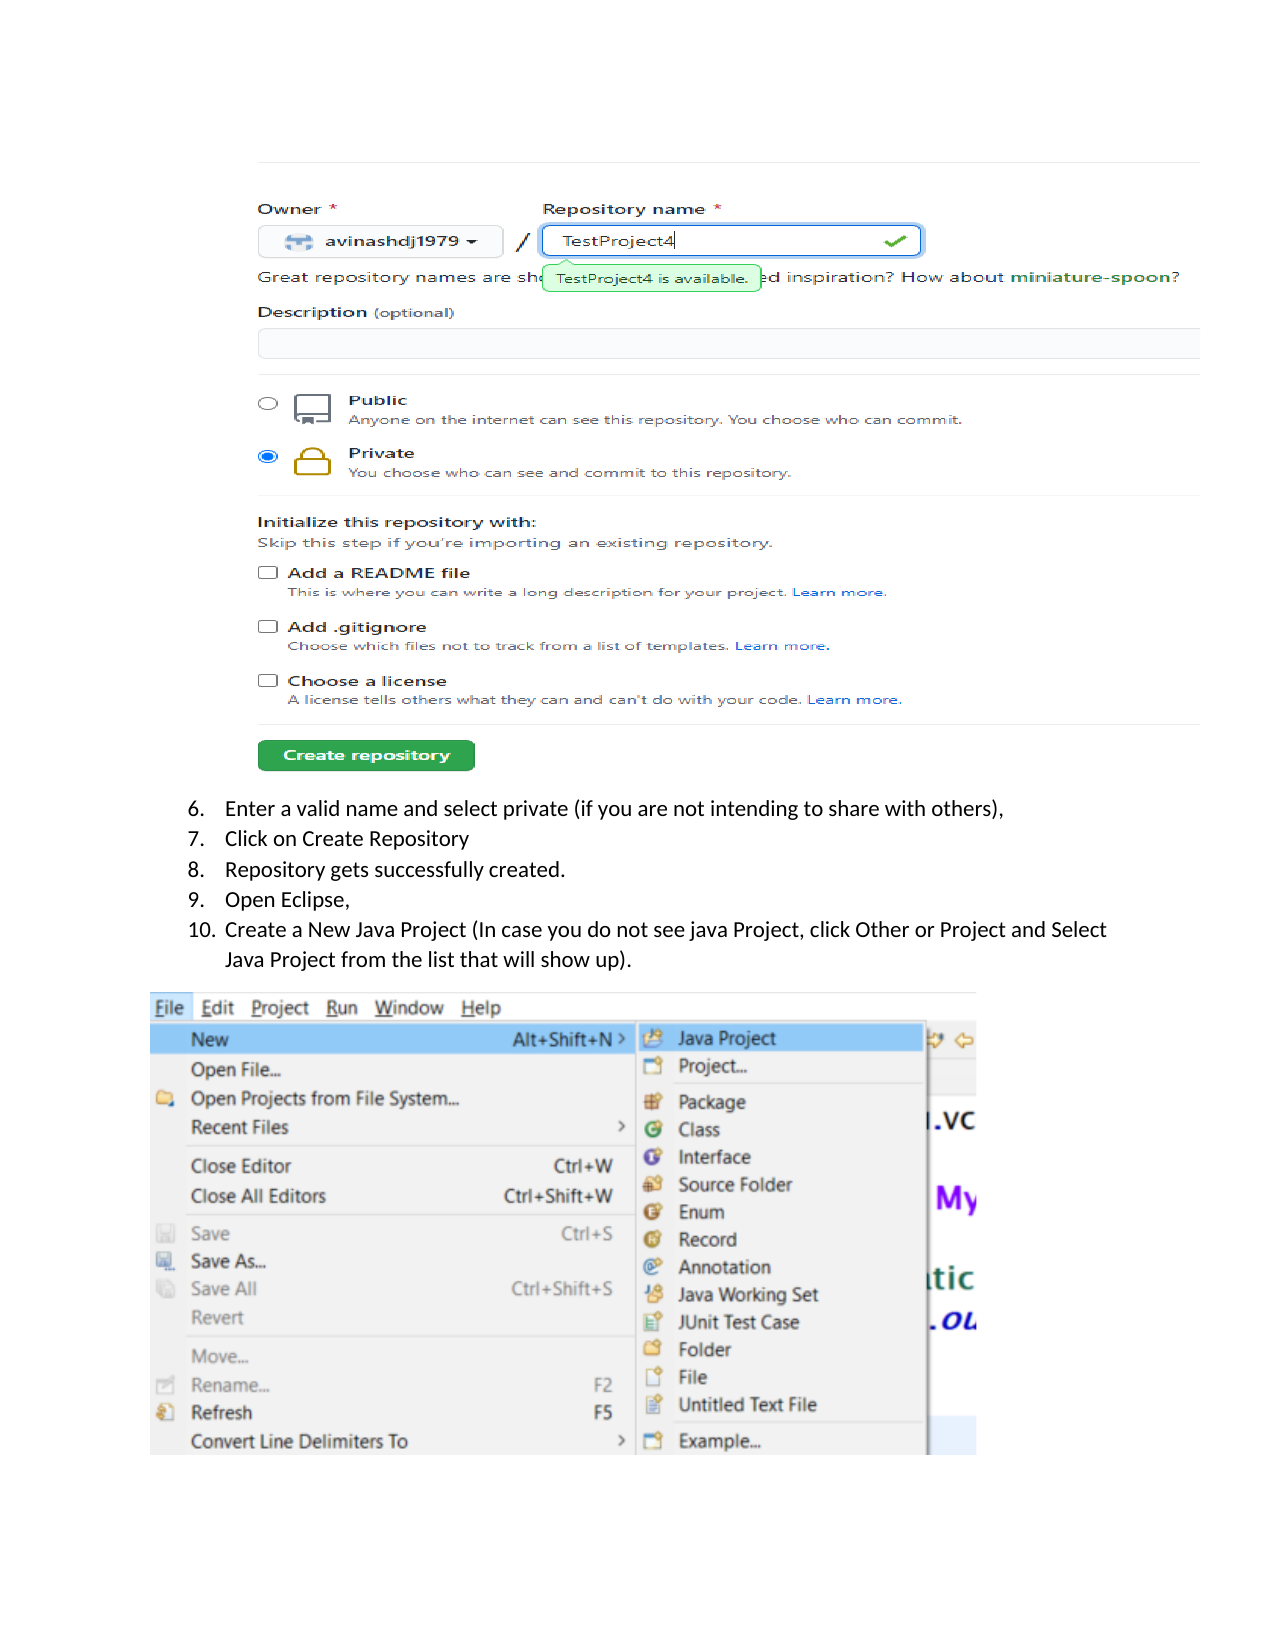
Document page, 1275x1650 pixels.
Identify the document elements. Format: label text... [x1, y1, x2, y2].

list Enter a valid name and select private (if you are not intending to share with others), [187, 794, 1125, 822]
list Create a New Java Project (In case you do not see java Project, click Other or Project and Select Java Project from the list that will show up). [187, 915, 1125, 973]
picture [225, 150, 1200, 793]
list Open Eclipse, [187, 885, 1125, 913]
picture [150, 992, 977, 1455]
list Repository gets successfully created. [187, 855, 1125, 883]
list Click on Create Repository [187, 824, 1125, 853]
